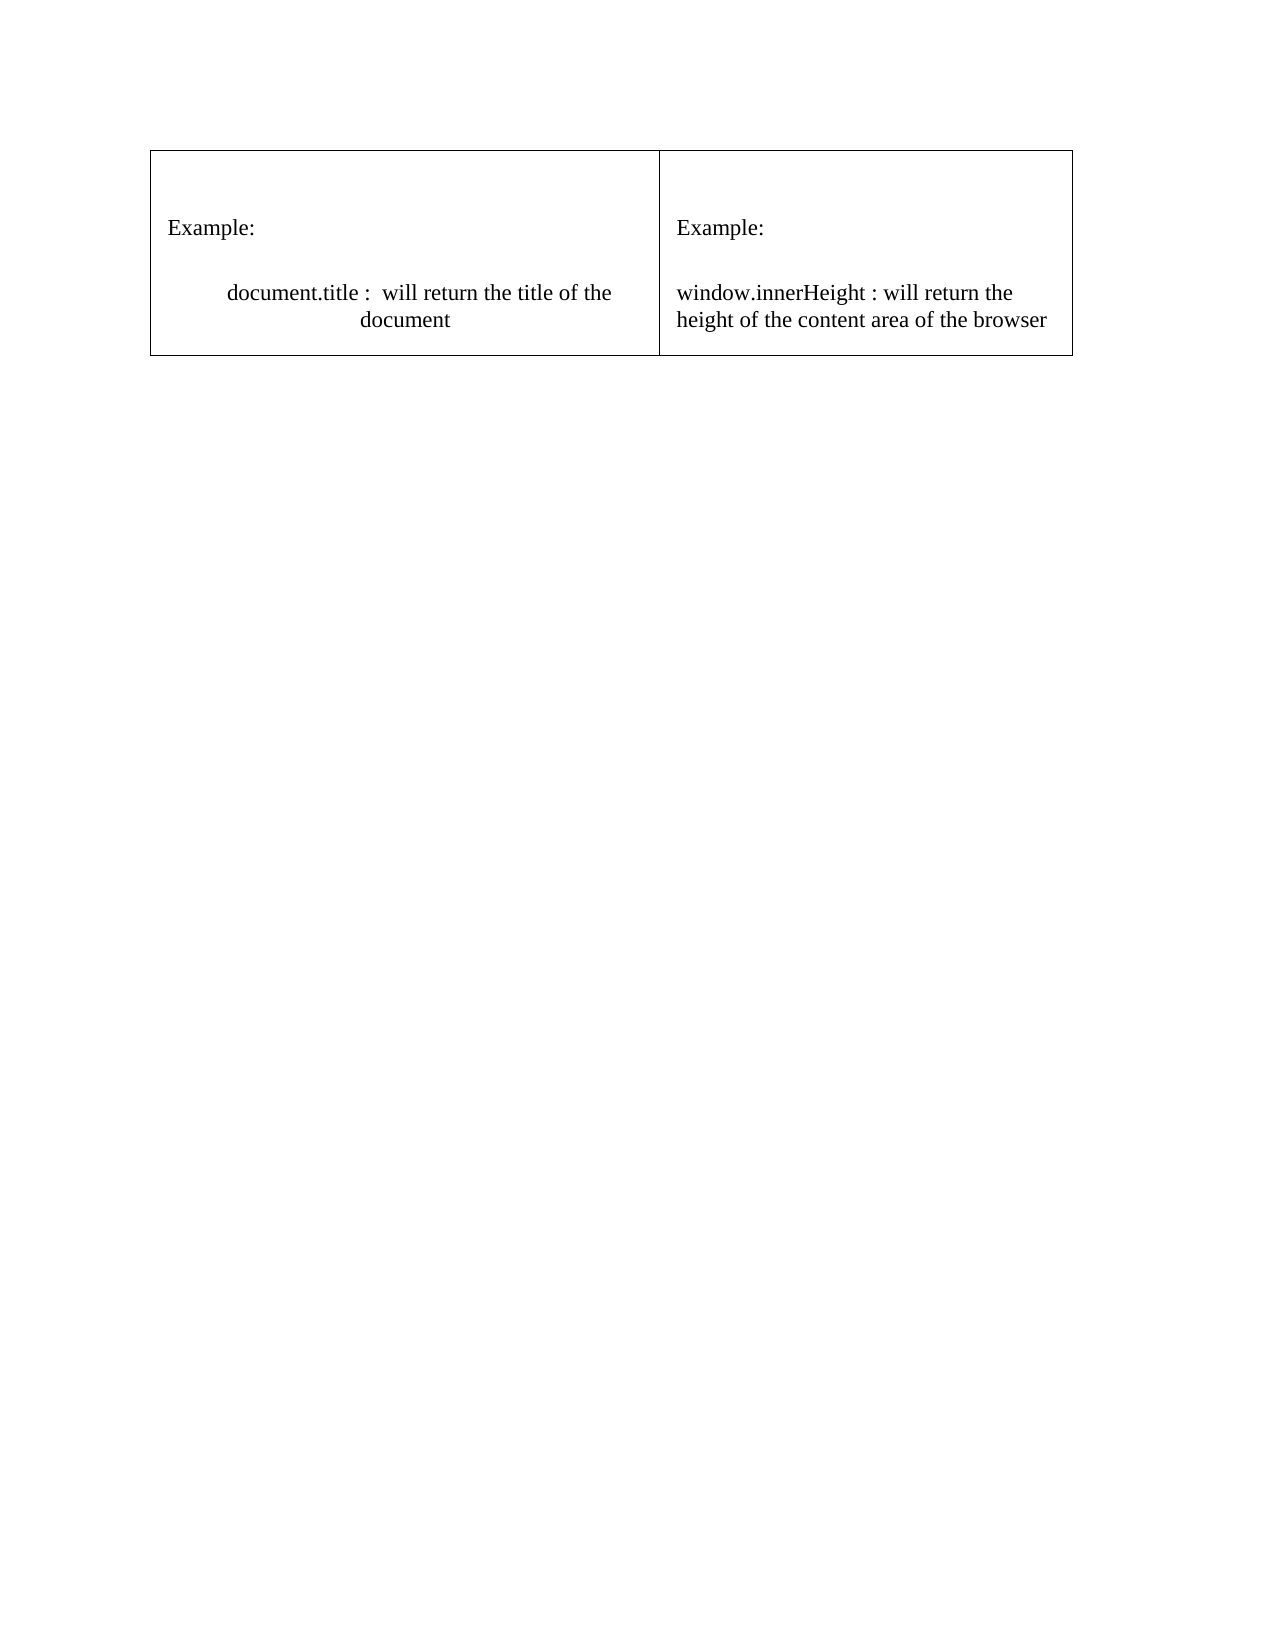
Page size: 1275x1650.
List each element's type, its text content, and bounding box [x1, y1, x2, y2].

table_cell Example: window.innerHeight : will return the height of the content area of the browser [660, 151, 1072, 355]
table_cell Example: document.title : will return the title of the document [151, 151, 659, 355]
